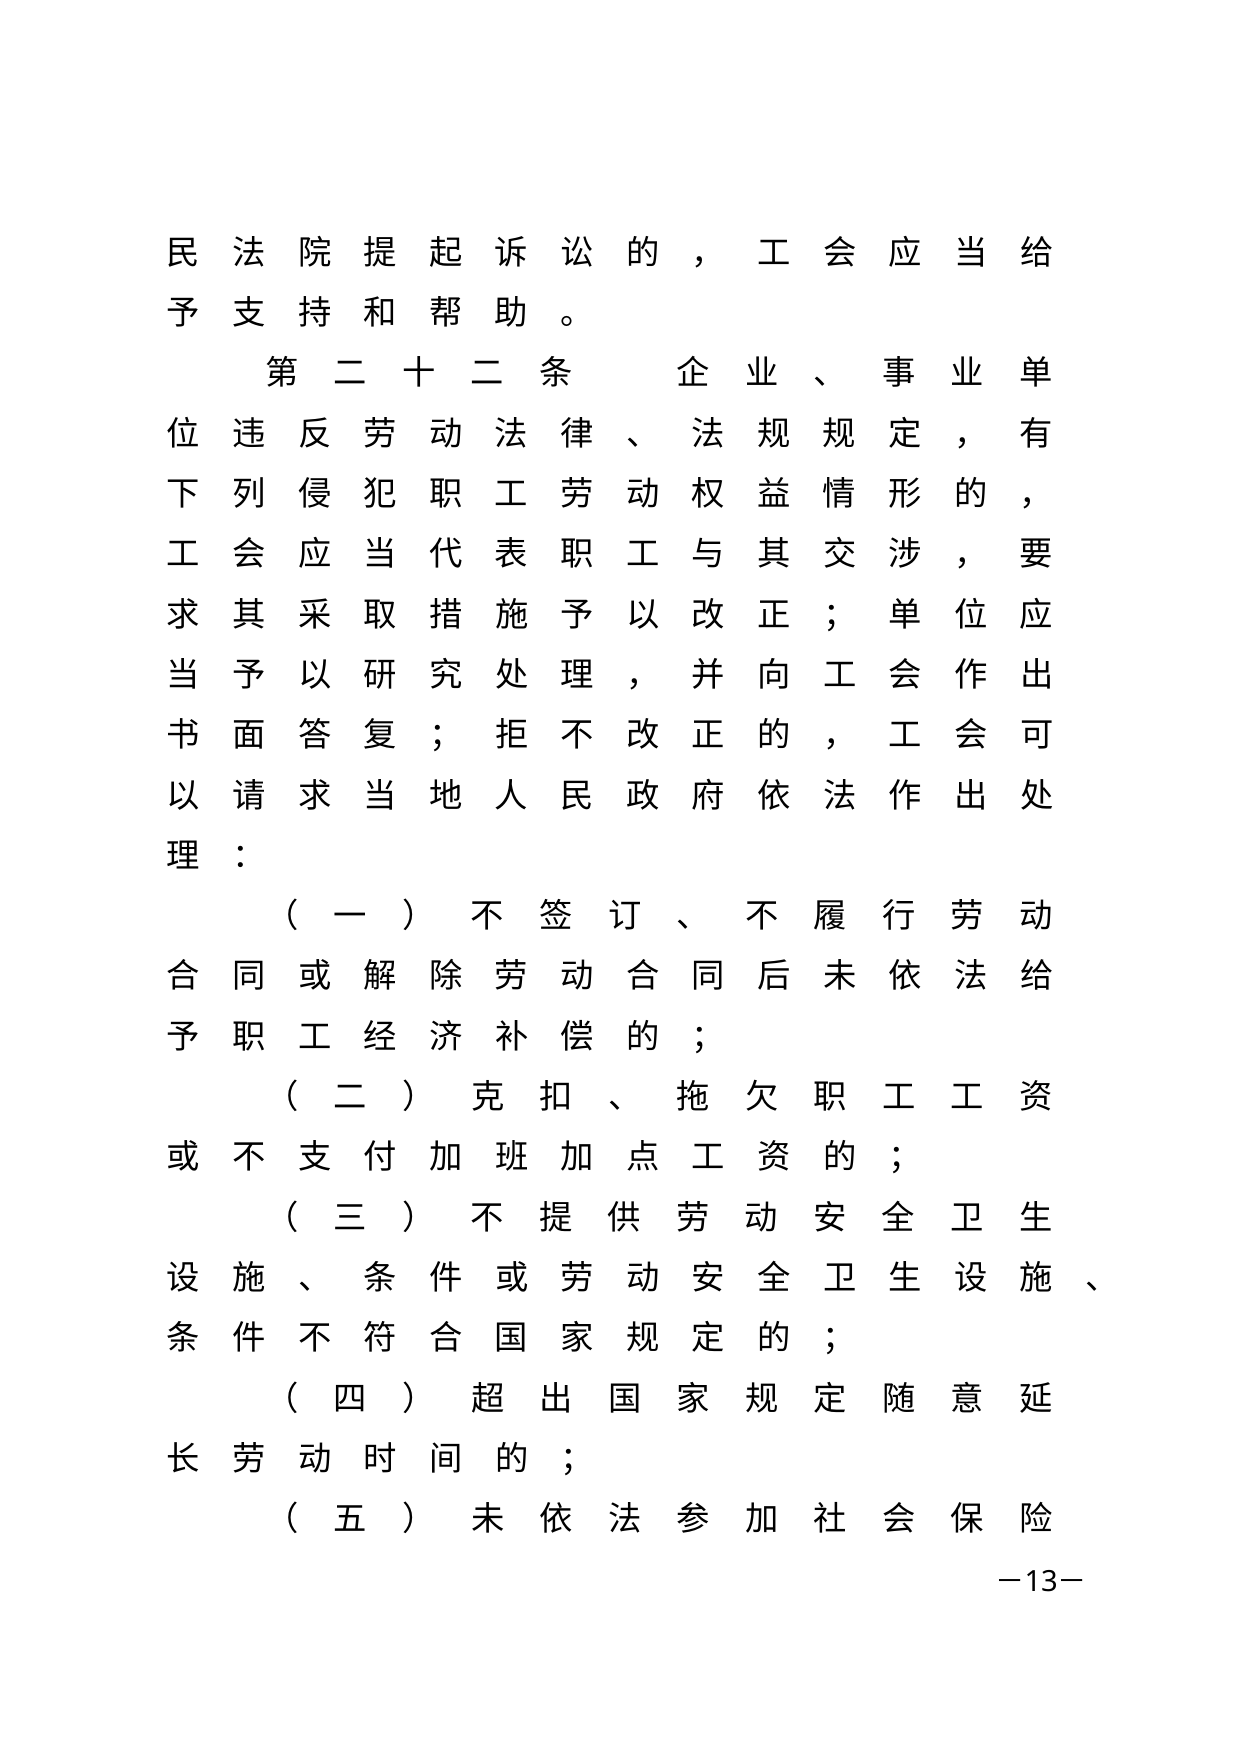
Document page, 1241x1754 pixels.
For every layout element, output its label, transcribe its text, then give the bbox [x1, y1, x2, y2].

text （三）不提供劳动安全卫生设施、条件或劳动安全卫生设施、条件不符合国家规定的； [167, 1184, 1085, 1365]
text 职工认为企业侵犯其劳动权益而申请劳动争议仲裁或者向人民法院提起诉讼的，工会应当给予支持和帮助。 [167, 219, 1085, 340]
text （一）不签订、不履行劳动合同或解除劳动合同后未依法给予职工经济补偿的； [167, 883, 1085, 1064]
text （四）超出国家规定随意延长劳动时间的； [167, 1365, 1085, 1486]
text （二）克扣、拖欠职工工资或不支付加班加点工资的； [167, 1064, 1085, 1184]
text 第二十二条 企业、事业单位违反劳动法律、法规规定，有下列侵犯职工劳动权益情形的，工会应当代表职工与其交涉，要求其采取措施予以改正；单位应当予以研究处理，并向工会作出书面答复；拒不改正的，工会可以请求当地人民政府依法作出处理： [167, 340, 1085, 883]
text （五）未依法参加社会保险和缴纳社会保险费的； [167, 1486, 1085, 1546]
